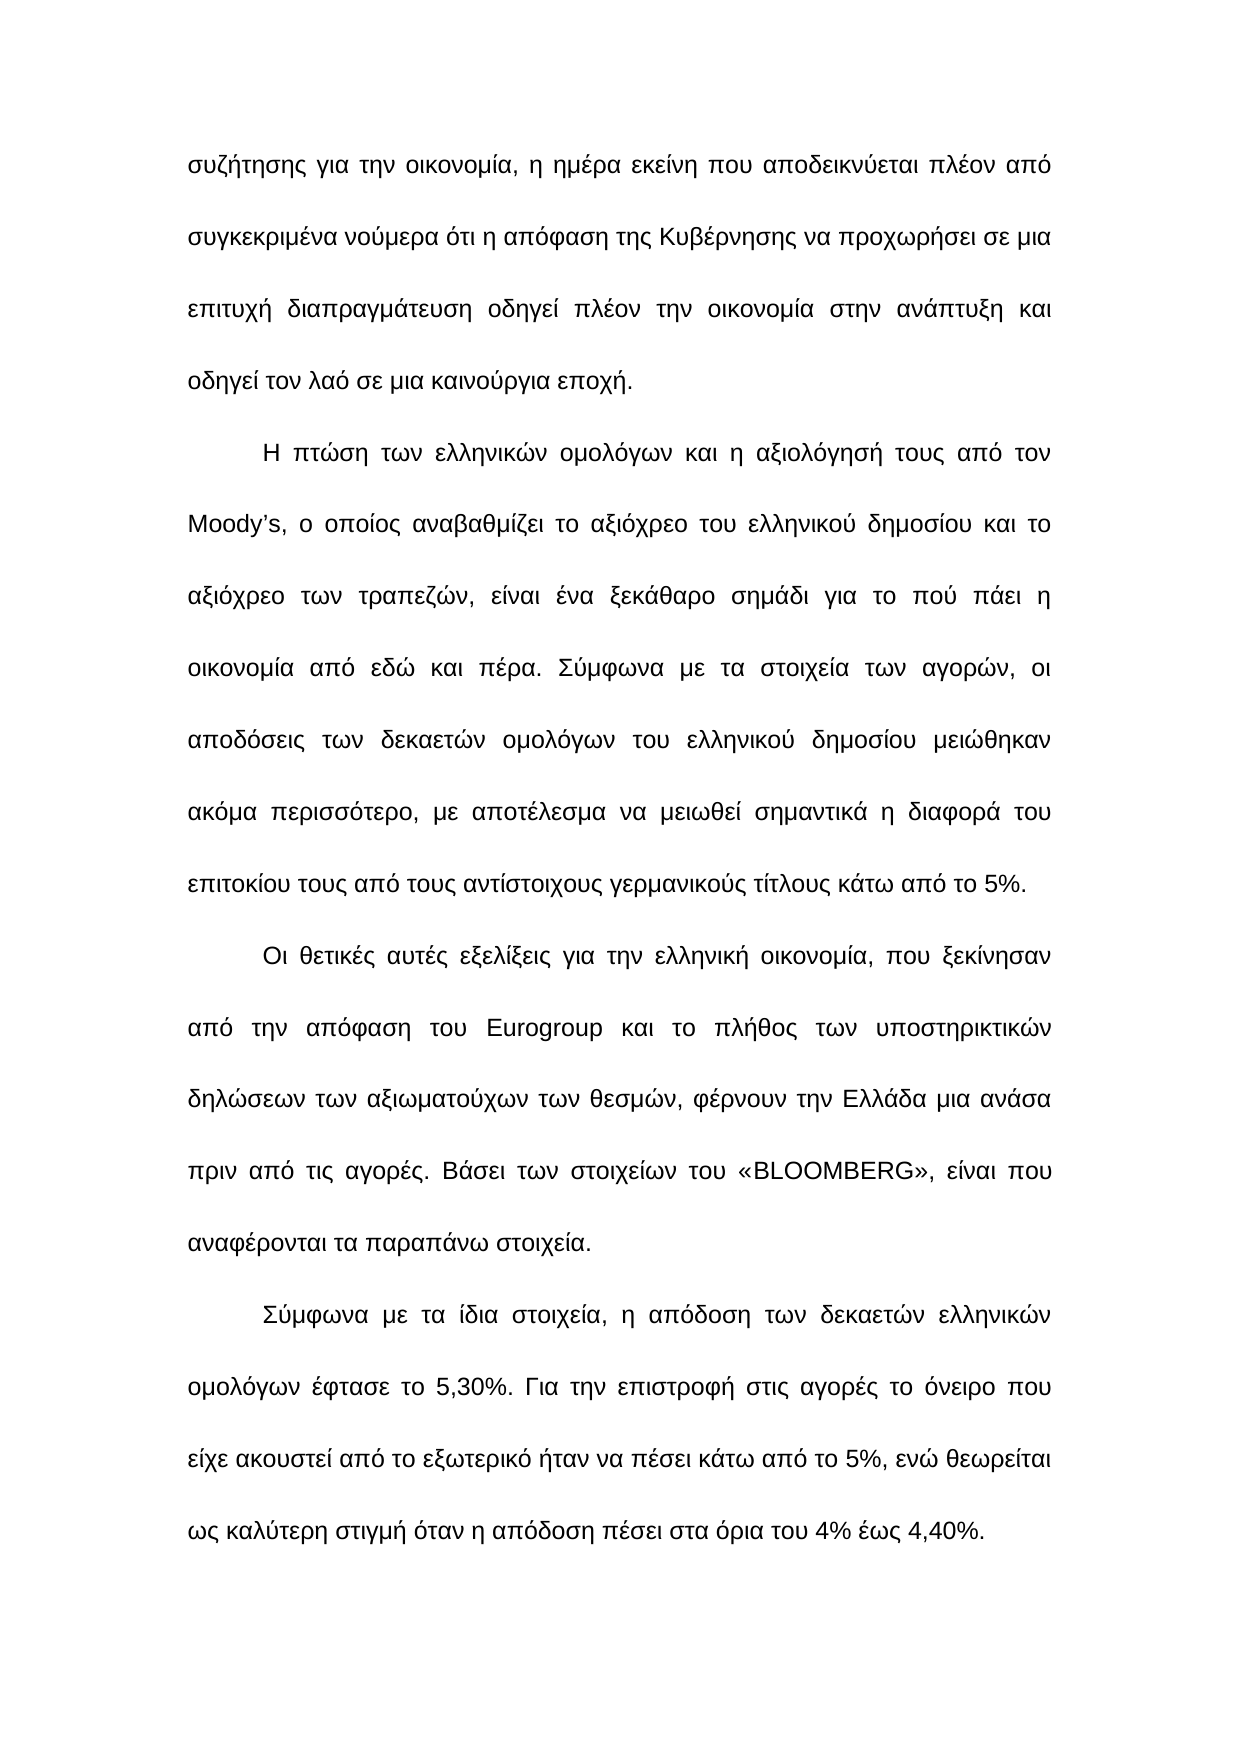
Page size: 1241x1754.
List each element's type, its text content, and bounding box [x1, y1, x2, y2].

text Η πτώση των ελληνικών ομολόγων και η αξιολόγησή τους από τον Moody’s, ο οποίος αναβαθμίζει το αξιόχρεο του ελληνικού δημοσίου και το αξιόχρεο των τραπεζών, είναι ένα ξεκάθαρο σημάδι για το πού πάει η οικονομία από εδώ και πέρα. Σύμφωνα με τα στοιχεία των αγορών, οι αποδόσεις των δεκαετών ομολόγων του ελληνικού δημοσίου μειώθηκαν ακόμα περισσότερο, με αποτέλεσμα να μειωθεί σημαντικά η διαφορά του επιτοκίου τους από τους αντίστοιχους γερμανικούς τίτλους κάτω από το 5%. [187, 437, 1053, 897]
text Οι θετικές αυτές εξελίξεις για την ελληνική οικονομία, που ξεκίνησαν από την απόφαση του Eurogroup και το πλήθος των υποστηρικτικών δηλώσεων των αξιωματούχων των θεσμών, φέρνουν την Ελλάδα μια ανάσα πριν από τις αγορές. Βάσει των στοιχείων του «BLOOMBERG», είναι που αναφέρονται τα παραπάνω στοιχεία. [187, 941, 1053, 1257]
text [187, 150, 1053, 394]
text Σύμφωνα με τα ίδια στοιχεία, η απόδοση των δεκαετών ελληνικών ομολόγων έφτασε το 5,30%. Για την επιστροφή στις αγορές το όνειρο που είχε ακουστεί από το εξωτερικό ήταν να πέσει κάτω από το 5%, ενώ θεωρείται ως καλύτερη στιγμή όταν η απόδοση πέσει στα όρια του 4% έως 4,40%. [187, 1300, 1053, 1544]
